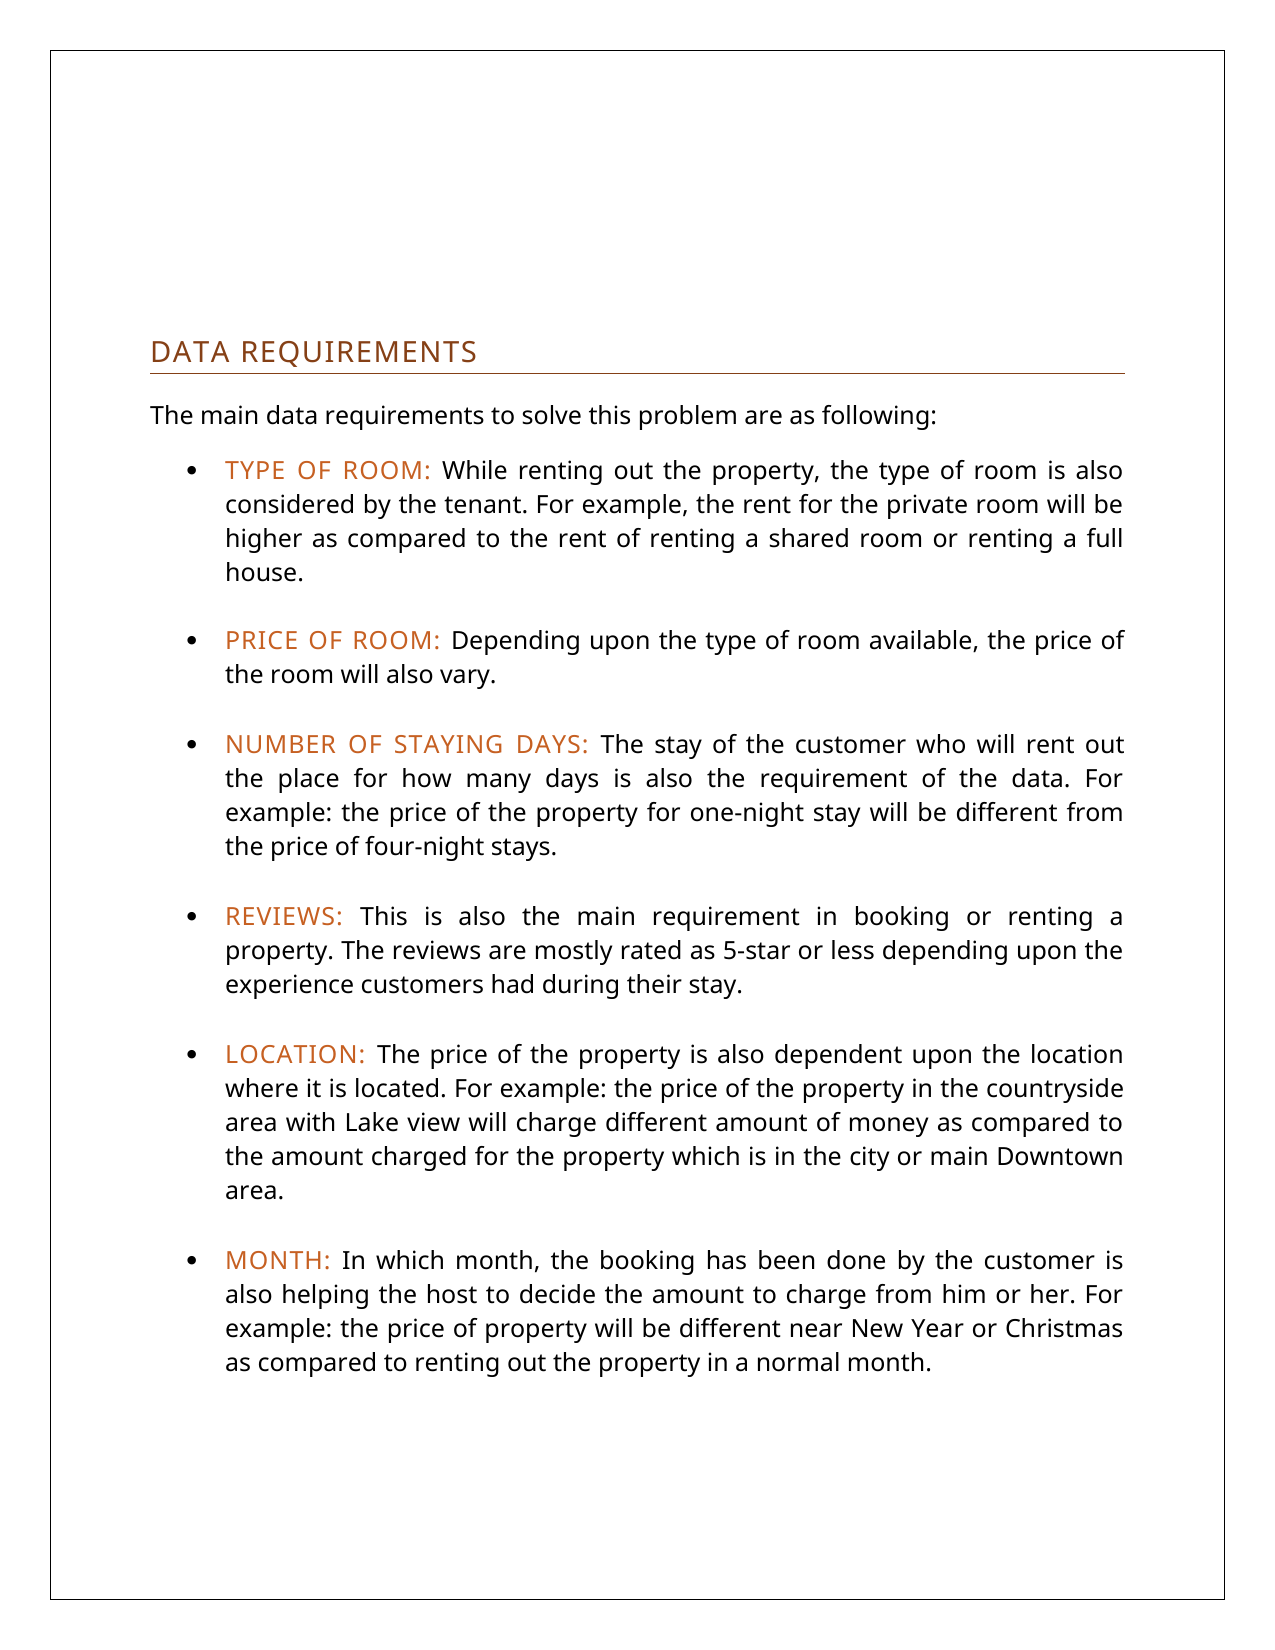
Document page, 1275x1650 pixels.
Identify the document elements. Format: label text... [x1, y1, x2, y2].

list Location: The price of the property is also dependent upon the location where it is located. For example: the price of the property in the countryside area with Lake view will charge different amount of money as compared to the amount charged for the property which is in the city or main Downtown area. [187, 1036, 1125, 1207]
list Number of staying days: The stay of the customer who will rent out the place for how many days is also the requirement of the data. For example: the price of the property for one-night stay will be different from the price of four-night stays. [187, 726, 1125, 863]
list Price of room: Depending upon the type of room available, the price of the room will also vary. [187, 623, 1125, 691]
list Month: In which month, the booking has been done by the customer is also helping the host to decide the amount to charge from him or her. For example: the price of property will be different near New Year or Christmas as compared to renting out the property in a normal month. [187, 1242, 1125, 1379]
subtitle DatA REQUIREMENTS [150, 332, 1125, 373]
list Type of room: While renting out the property, the type of room is also considered by the tenant. For example, the rent for the private room will be higher as compared to the rent of renting a shared room or renting a full house. [187, 452, 1125, 588]
list Reviews: This is also the main requirement in booking or renting a property. The reviews are mostly rated as 5-star or less depending upon the experience customers had during their stay. [187, 898, 1125, 1001]
text The main data requirements to solve this problem are as following: [150, 397, 1125, 431]
